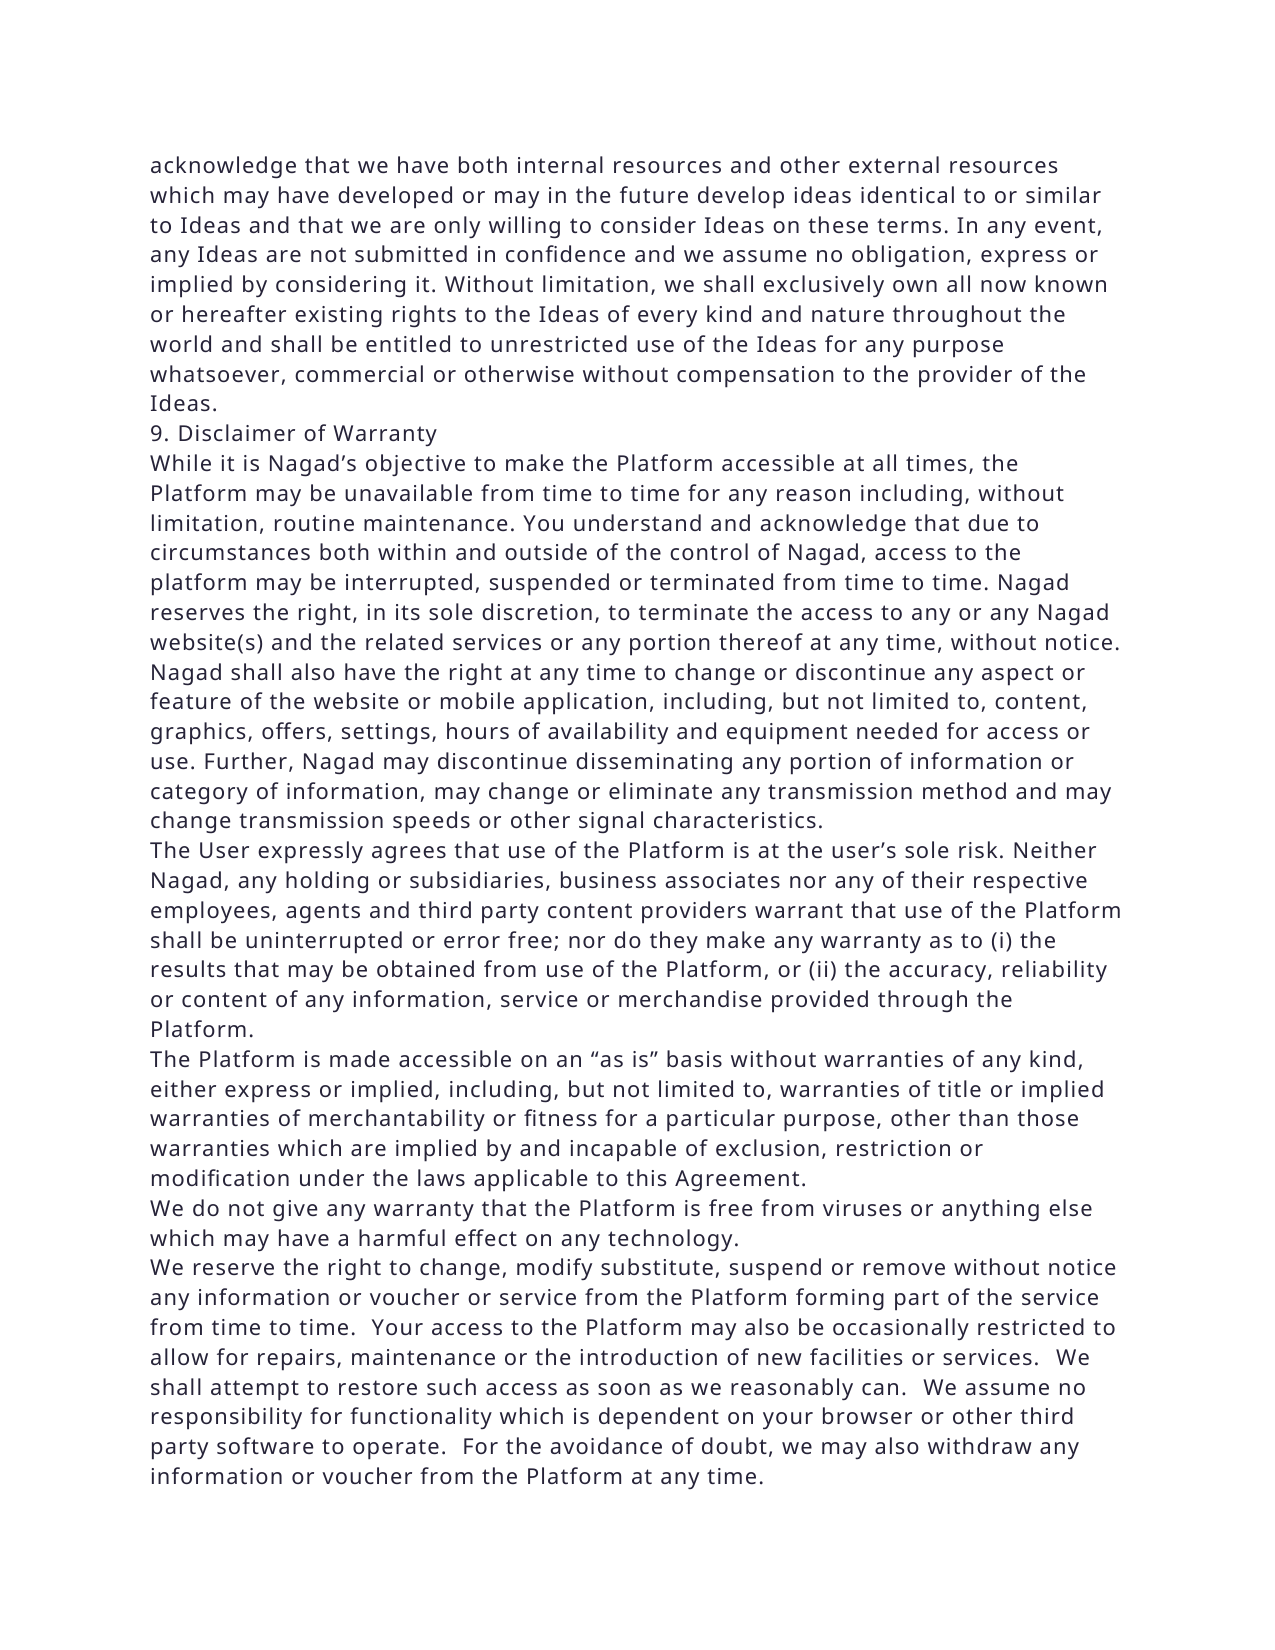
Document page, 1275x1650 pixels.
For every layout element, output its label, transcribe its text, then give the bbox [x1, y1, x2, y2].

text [150, 150, 1125, 418]
text The Platform is made accessible on an “as is” basis without warranties of any kind, either express or implied, including, but not limited to, warranties of title or implied warranties of merchantability or fitness for a particular purpose, other than those warranties which are implied by and incapable of exclusion, restriction or modification under the laws applicable to this Agreement. [150, 1044, 1125, 1193]
text While it is Nagad’s objective to make the Platform accessible at all times, the Platform may be unavailable from time to time for any reason including, without limitation, routine maintenance. You understand and acknowledge that due to circumstances both within and outside of the control of Nagad, access to the platform may be interrupted, suspended or terminated from time to time. Nagad reserves the right, in its sole discretion, to terminate the access to any or any Nagad website(s) and the related services or any portion thereof at any time, without notice. Nagad shall also have the right at any time to change or discontinue any aspect or feature of the website or mobile application, including, but not limited to, content, graphics, offers, settings, hours of availability and equipment needed for access or use. Further, Nagad may discontinue disseminating any portion of information or category of information, may change or eliminate any transmission method and may change transmission speeds or other signal characteristics. [150, 448, 1125, 835]
text We do not give any warranty that the Platform is free from viruses or anything else which may have a harmful effect on any technology. [150, 1193, 1125, 1252]
text The User expressly agrees that use of the Platform is at the user’s sole risk. Neither Nagad, any holding or subsidiaries, business associates nor any of their respective employees, agents and third party content providers warrant that use of the Platform shall be uninterrupted or error free; nor do they make any warranty as to (i) the results that may be obtained from use of the Platform, or (ii) the accuracy, reliability or content of any information, service or merchandise provided through the Platform. [150, 835, 1125, 1044]
text 9. Disclaimer of Warranty [150, 418, 1125, 448]
text We reserve the right to change, modify substitute, suspend or remove without notice any information or voucher or service from the Platform forming part of the service from time to time. Your access to the Platform may also be occasionally restricted to allow for repairs, maintenance or the introduction of new facilities or services. We shall attempt to restore such access as soon as we reasonably can. We assume no responsibility for functionality which is dependent on your browser or other third party software to operate. For the avoidance of doubt, we may also withdraw any information or voucher from the Platform at any time. [150, 1252, 1125, 1491]
